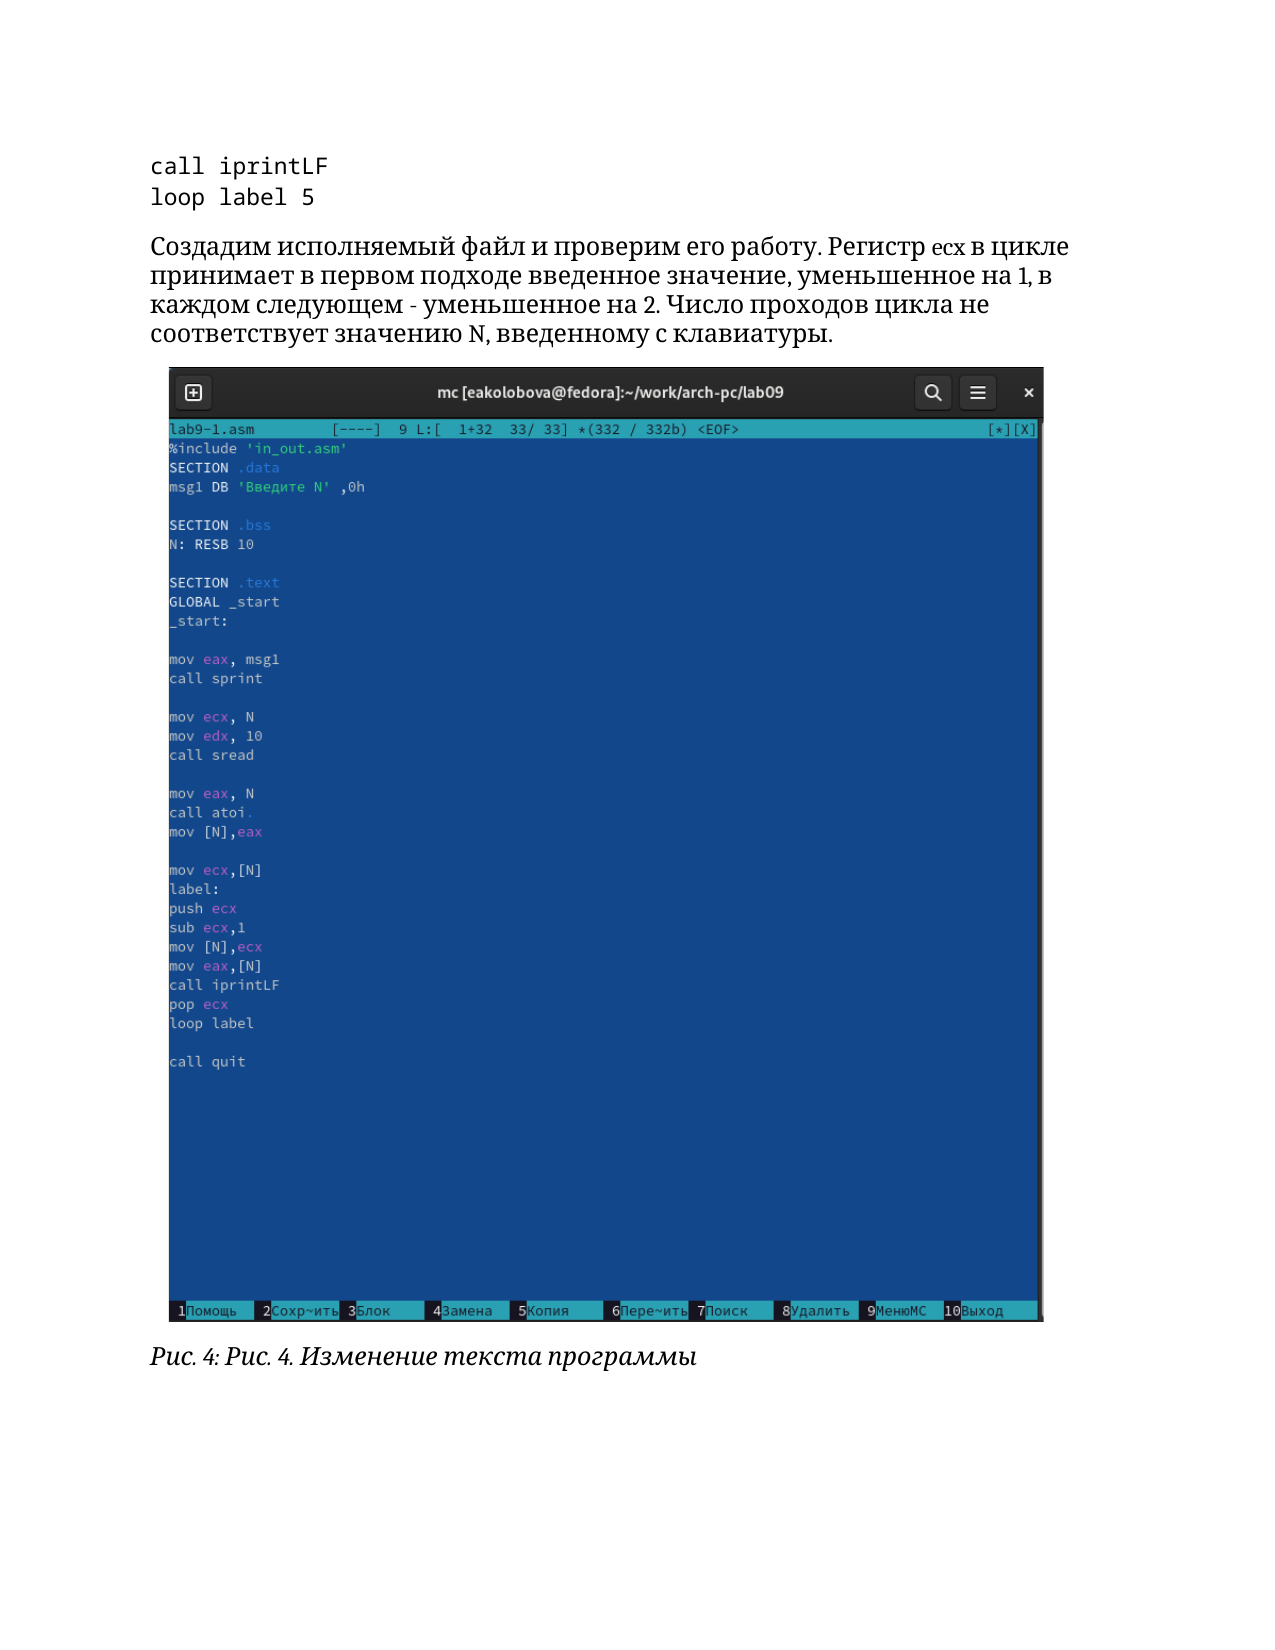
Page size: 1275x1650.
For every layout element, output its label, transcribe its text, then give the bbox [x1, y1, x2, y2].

picture [168, 367, 1044, 1322]
text Создадим исполняемый файл и проверим его работу. Регистр ecx в цикле принимает в первом подходе введенное значение, уменьшенное на 1, в каждом следующем - уменьшенное на 2. Число проходов цикла не соответствует значению N, введенному с клавиатуры. [150, 233, 1125, 348]
text Рис. 4: Рис. 4. Изменение текста программы [150, 1343, 1125, 1371]
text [150, 150, 1125, 212]
